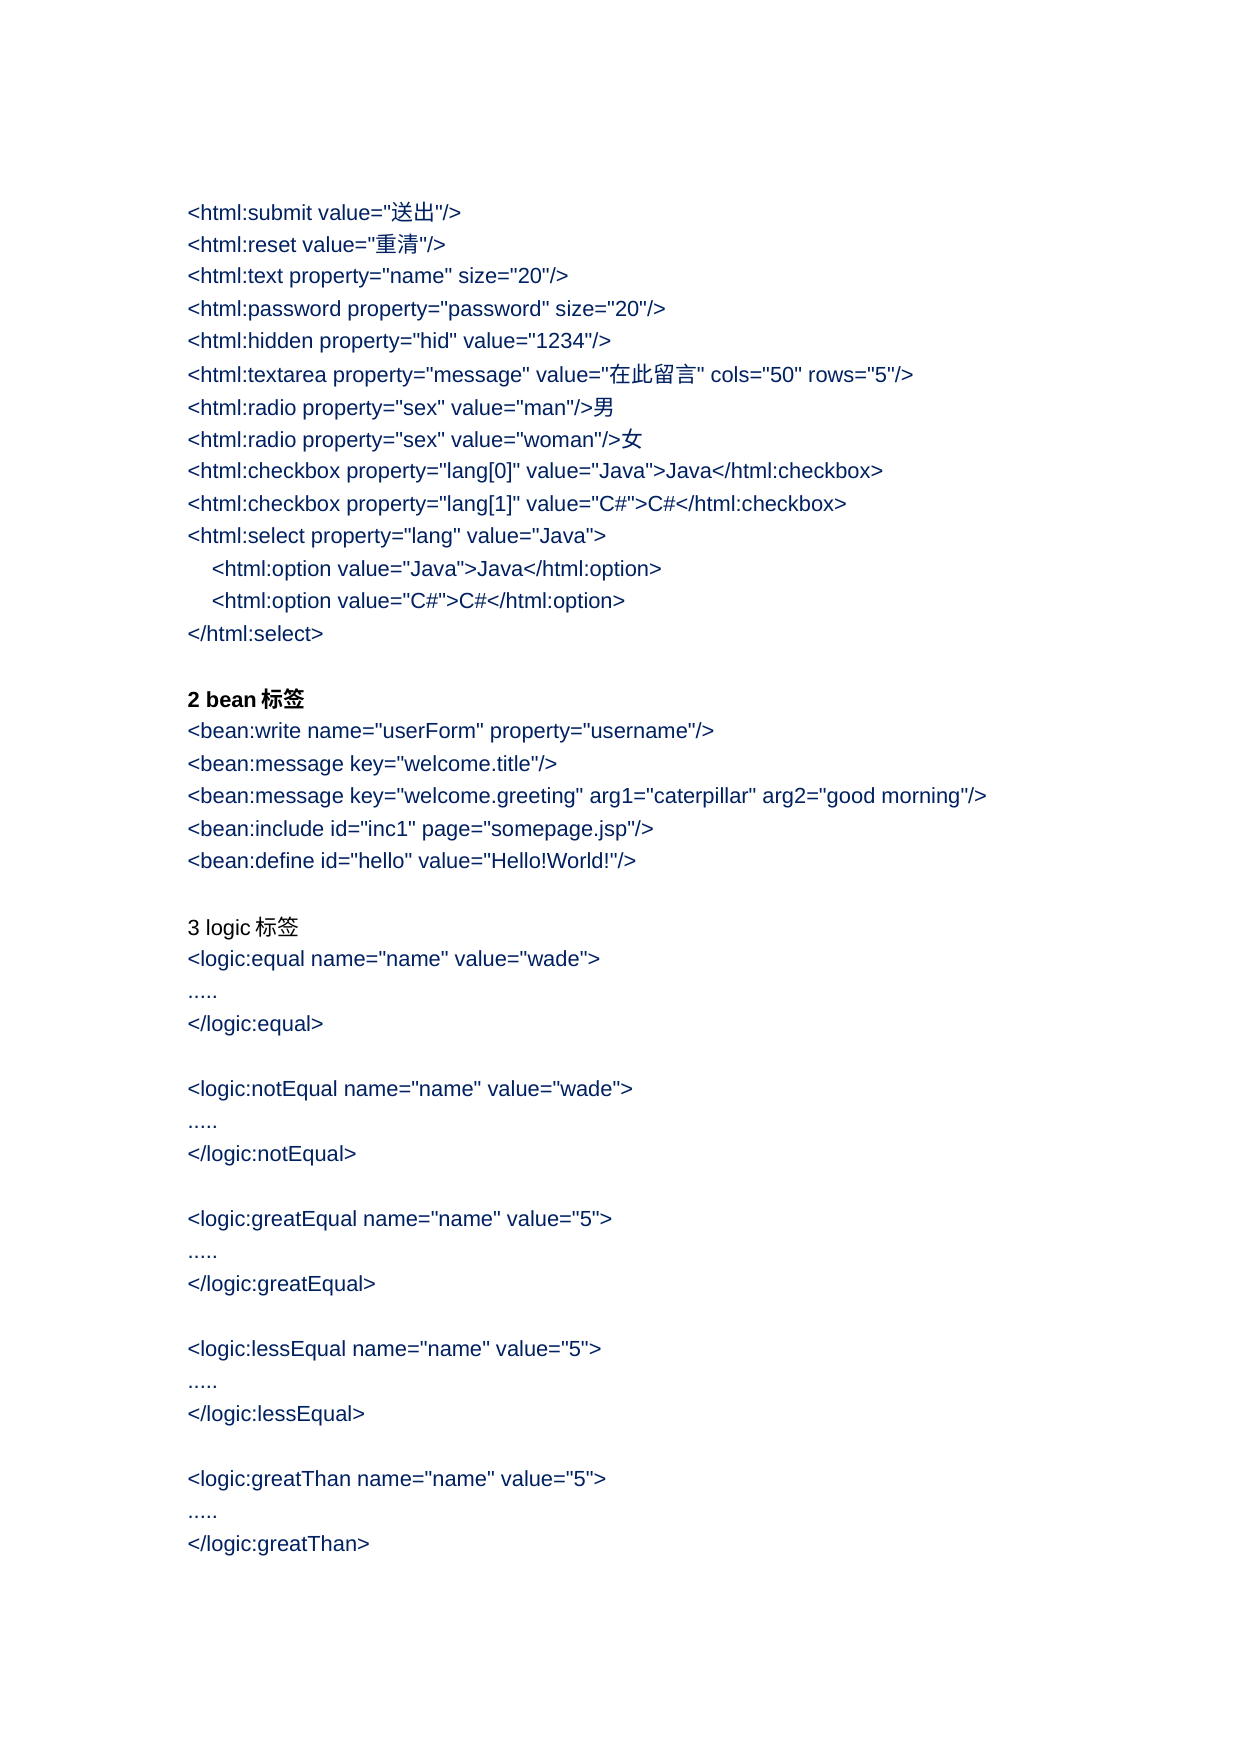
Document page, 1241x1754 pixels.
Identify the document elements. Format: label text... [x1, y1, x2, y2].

text <html:reset value="重清"/> [187, 227, 1053, 259]
text ..... [187, 1104, 1053, 1137]
text </logic:greatThan> [187, 1527, 1053, 1559]
text ..... [187, 974, 1053, 1007]
text <logic:notEqual name="name" value="wade"> [187, 1072, 1053, 1104]
text <html:submit value="送出"/> [187, 194, 1053, 227]
text <logic:greatThan name="name" value="5"> [187, 1462, 1053, 1494]
text <html:checkbox property="lang[0]" value="Java">Java</html:checkbox> [187, 454, 1053, 487]
text <logic:equal name="name" value="wade"> [187, 942, 1053, 974]
text <html:radio property="sex" value="man"/>男 [187, 389, 1053, 422]
text <html:checkbox property="lang[1]" value="C#">C#</html:checkbox> [187, 487, 1053, 519]
text <html:textarea property="message" value="在此留言" cols="50" rows="5"/> [187, 357, 1053, 389]
text </logic:lessEqual> [187, 1397, 1053, 1429]
text </logic:notEqual> [187, 1137, 1053, 1169]
text <bean:include id="inc1" page="somepage.jsp"/> [187, 812, 1053, 844]
text <html:option value="Java">Java</html:option> [187, 552, 1053, 584]
text <html:radio property="sex" value="woman"/>女 [187, 422, 1053, 454]
text 3 logic标签 [187, 909, 1053, 942]
text </html:select> [187, 617, 1053, 649]
text <html:option value="C#">C#</html:option> [187, 584, 1053, 617]
text <html:text property="name" size="20"/> [187, 259, 1053, 292]
text <bean:write name="userForm" property="username"/> [187, 714, 1053, 747]
text ..... [187, 1234, 1053, 1267]
text <bean:define id="hello" value="Hello!World!"/> [187, 844, 1053, 877]
text <html:password property="password" size="20"/> [187, 292, 1053, 324]
text ..... [187, 1494, 1053, 1527]
text <html:select property="lang" value="Java"> [187, 519, 1053, 552]
text <bean:message key="welcome.greeting" arg1="caterpillar" arg2="good morning"/> [187, 779, 1053, 812]
text <logic:greatEqual name="name" value="5"> [187, 1202, 1053, 1234]
text 2 bean标签 [187, 682, 1053, 714]
text <logic:lessEqual name="name" value="5"> [187, 1332, 1053, 1364]
text </logic:equal> [187, 1007, 1053, 1039]
text ..... [187, 1364, 1053, 1397]
text </logic:greatEqual> [187, 1267, 1053, 1299]
text <bean:message key="welcome.title"/> [187, 747, 1053, 779]
text <html:hidden property="hid" value="1234"/> [187, 324, 1053, 357]
